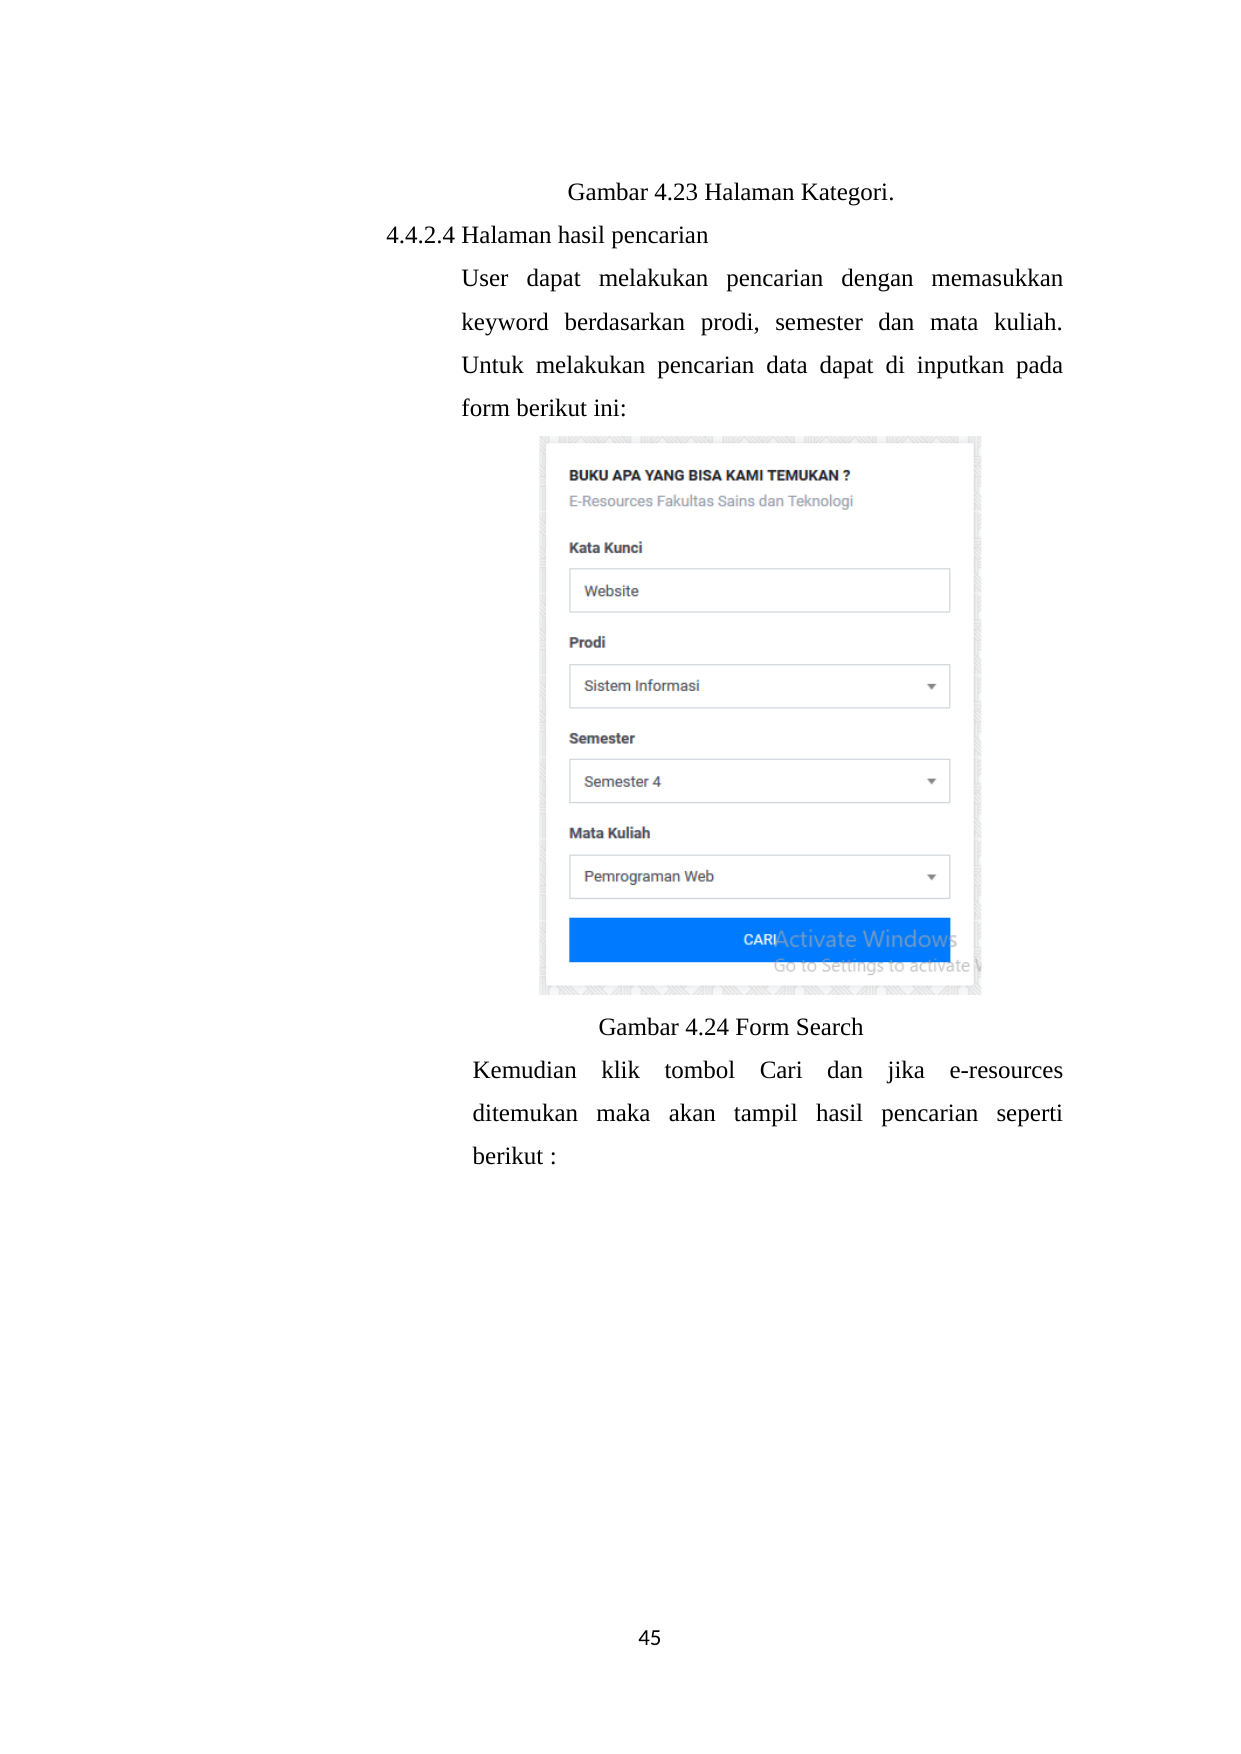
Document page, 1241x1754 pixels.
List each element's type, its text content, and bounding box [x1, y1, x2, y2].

list User dapat melakukan pencarian dengan memasukkan keyword berdasarkan prodi, semester dan mata kuliah. Untuk melakukan pencarian data dapat di inputkan pada form berikut ini: [461, 263, 1063, 422]
text Gambar 4.24 Form Search [399, 1012, 1063, 1041]
list Halaman hasil pencarian [386, 220, 1063, 249]
text Gambar 4.23 Halaman Kategori. [399, 177, 1063, 206]
picture [539, 436, 982, 995]
text Kemudian klik tombol Cari dan jika e-resources ditemukan maka akan tampil hasil pencarian seperti berikut : [472, 1055, 1063, 1170]
